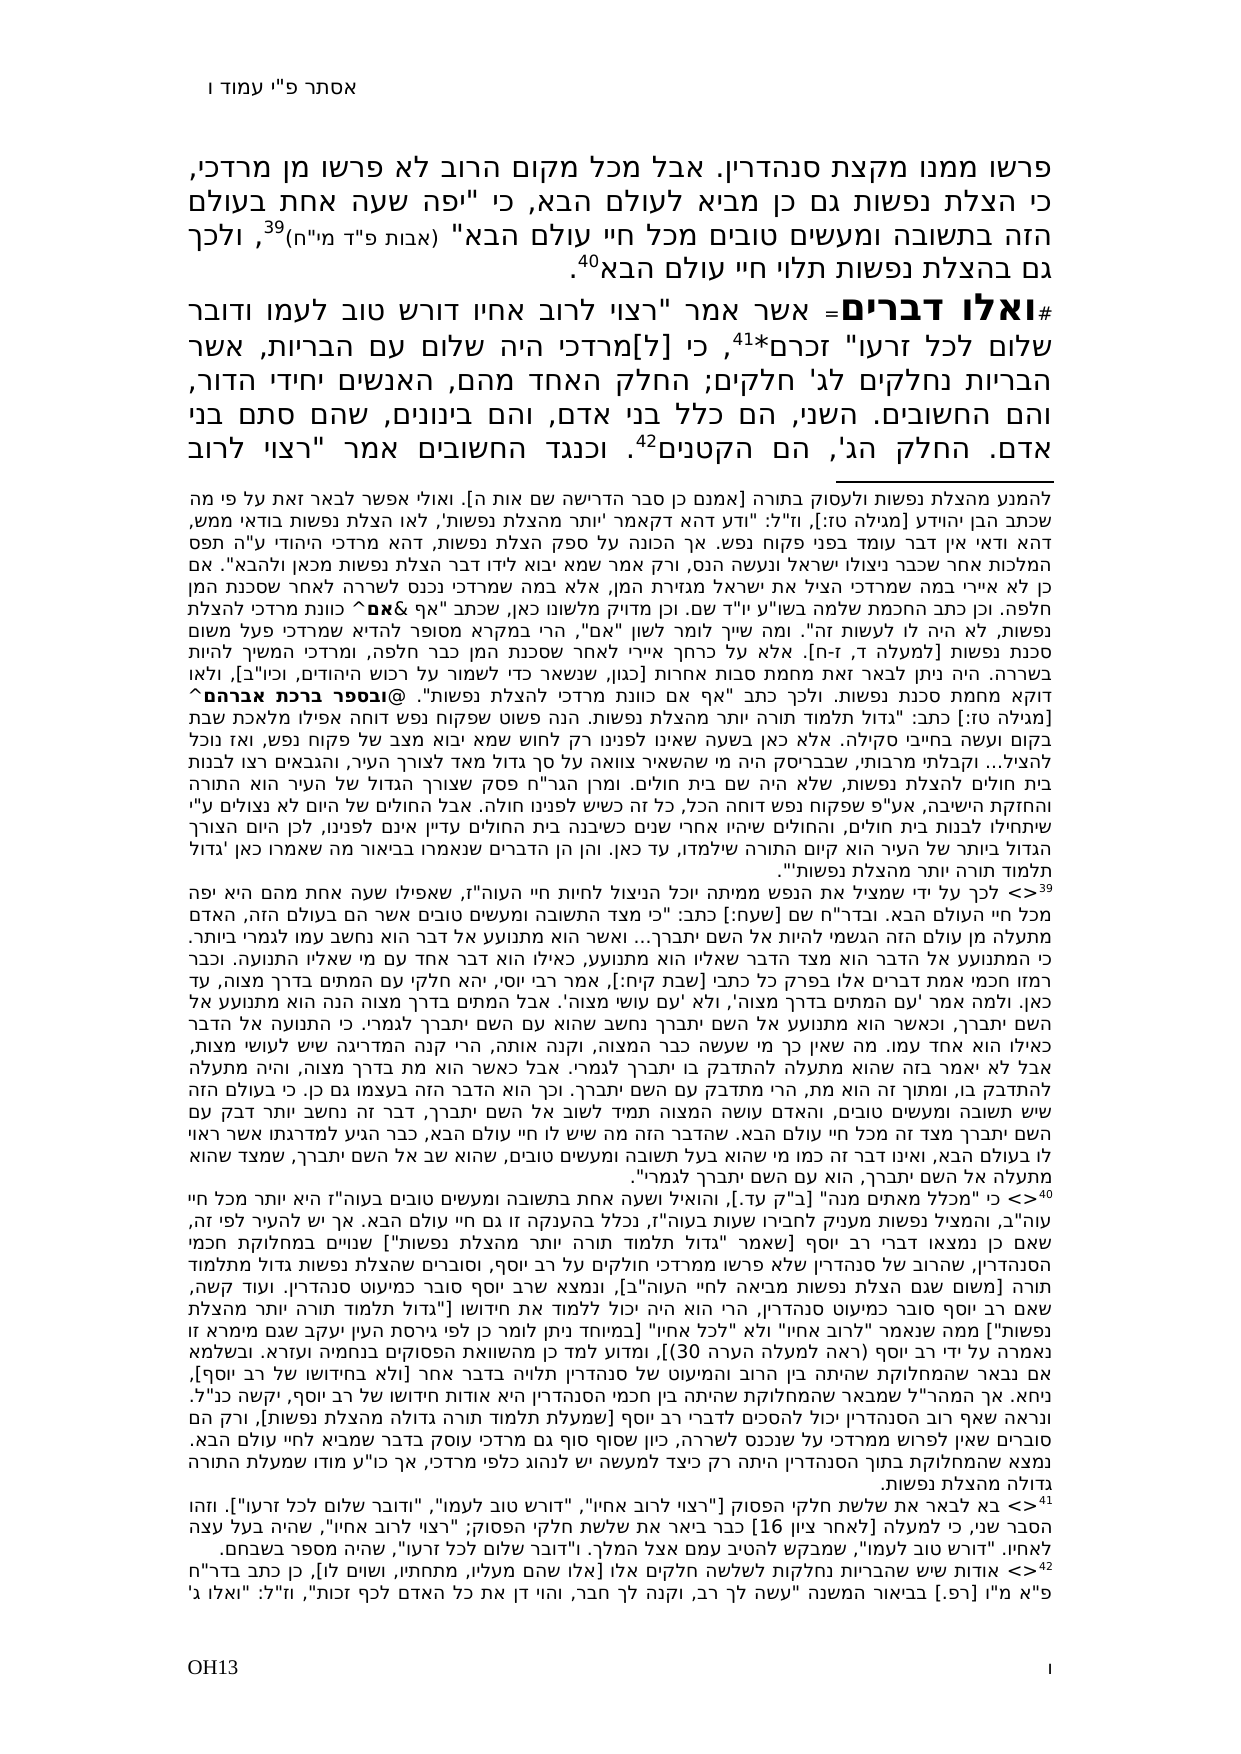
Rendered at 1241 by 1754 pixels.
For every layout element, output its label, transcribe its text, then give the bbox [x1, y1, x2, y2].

text #ואלו דברים= אשר אמר "רצוי לרוב אחיו דורש טוב לעמו ודובר שלום לכל זרעו" זכרם*, כי [ל]מרדכי היה שלום עם הבריות, אשר הבריות נחלקים לג' חלקים; החלק האחד מהם, האנשים יחידי הדור, והם החשובים. השני, הם כלל בני אדם, והם בינונים, שהם סתם בני אדם. החלק הג', הם הקטנים. וכנגד החשובים אמר "רצוי לרוב אחיו", שהם כמותו חשובים, והם הסנהדרין שהם החשובים והם עיני העדה. ומפני כי דרך החשובים שכל אחד רוצה להראות חשיבתו, וכאילו הוא גדול יותר, ולכך אינו רצוי להם. ועל* זה אמר כי מרדכי היה "רצוי לרוב אחיו", וזה כנגד החשובים. וכנגד סתם בני אדם שהם כלל האומה, אמר "דורש טוב לעמו", שהיה רוצה להטיב להם בכל שאפשר, כי ראוי להטיב אל הכלל. וכנגד חלק הג' אמר "ודובר שלום לכל זרעו", הם הקטנים זרע ישראל. ומפני כי הקטנים אין להם כח, ולכך אין להם שלום מן בעלי זרוע. ועל ידי אלו דברים היה מרדכי שלום לכל זרעו. ועל זה אמר "ודובר [שלום", שהיה] טוב לבריות. [187, 286, 1053, 465]
text #ופירוש זה=, כי הצלת נפשות, שמציל הנפש שלא ימות, ותלמוד תורה יתן קיום נצחי אף בעולם הבא. ולכך אף אם כוונת מרדכי להצלת נפשות, לא היה לו לעשות זה, כי התורה היא על כל, ולכך פרשו ממנו מקצת סנהדרין. אבל מכל מקום הרוב לא פרשו מן מרדכי, כי הצלת נפשות גם כן מביא לעולם הבא, כי "יפה שעה אחת בעולם הזה בתשובה ומעשים טובים מכל חיי עולם הבא" (אבות פ"ד מי"ח), ולכך גם בהצלת נפשות תלוי חיי עולם הבא. [187, 150, 1053, 286]
